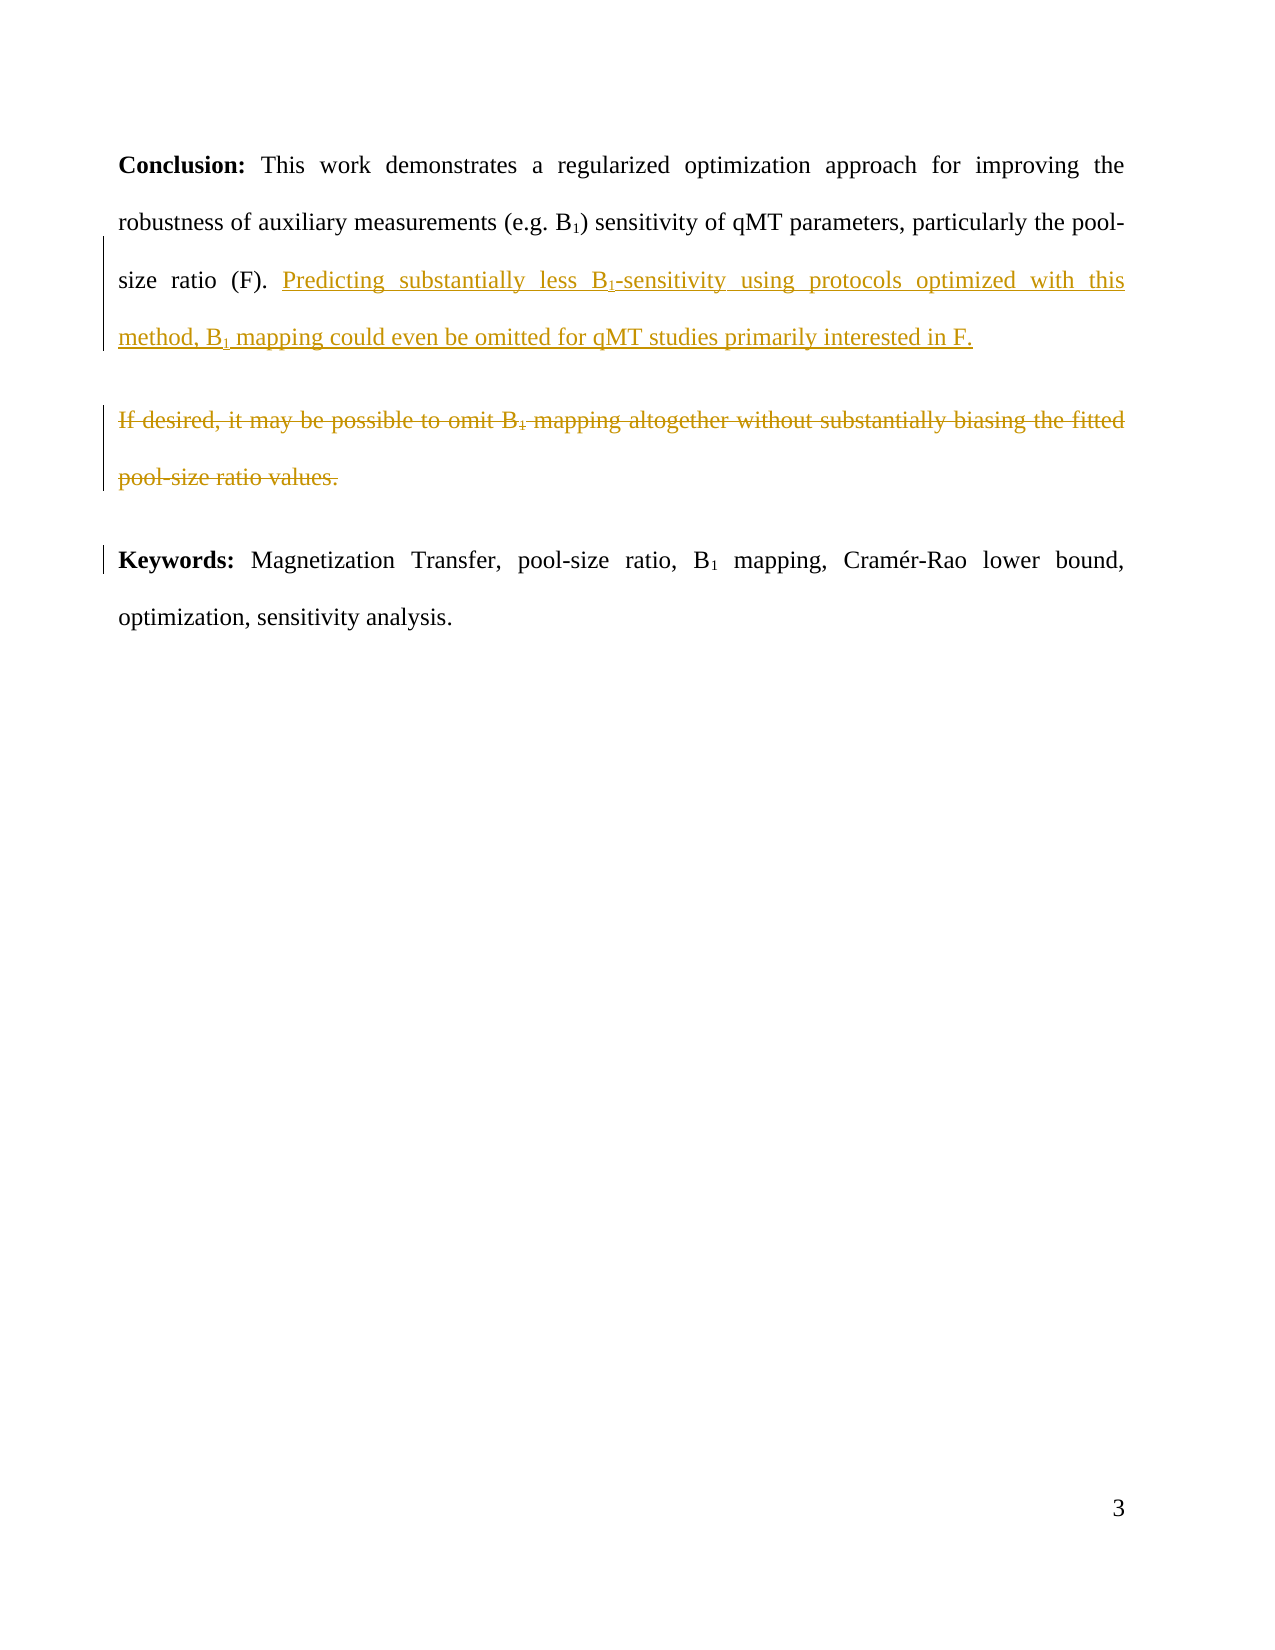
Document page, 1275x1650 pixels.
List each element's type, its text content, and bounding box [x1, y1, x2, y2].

text Conclusion: This work demonstrates a regularized optimization approach for improving the robustness of auxiliary measurements (e.g. B1) sensitivity of qMT parameters, particularly the pool-size ratio (F). [118, 150, 1125, 351]
text Keywords: Magnetization Transfer, pool-size ratio, B1 mapping, Cramér-Rao lower bound, optimization, sensitivity analysis. [118, 545, 1125, 631]
